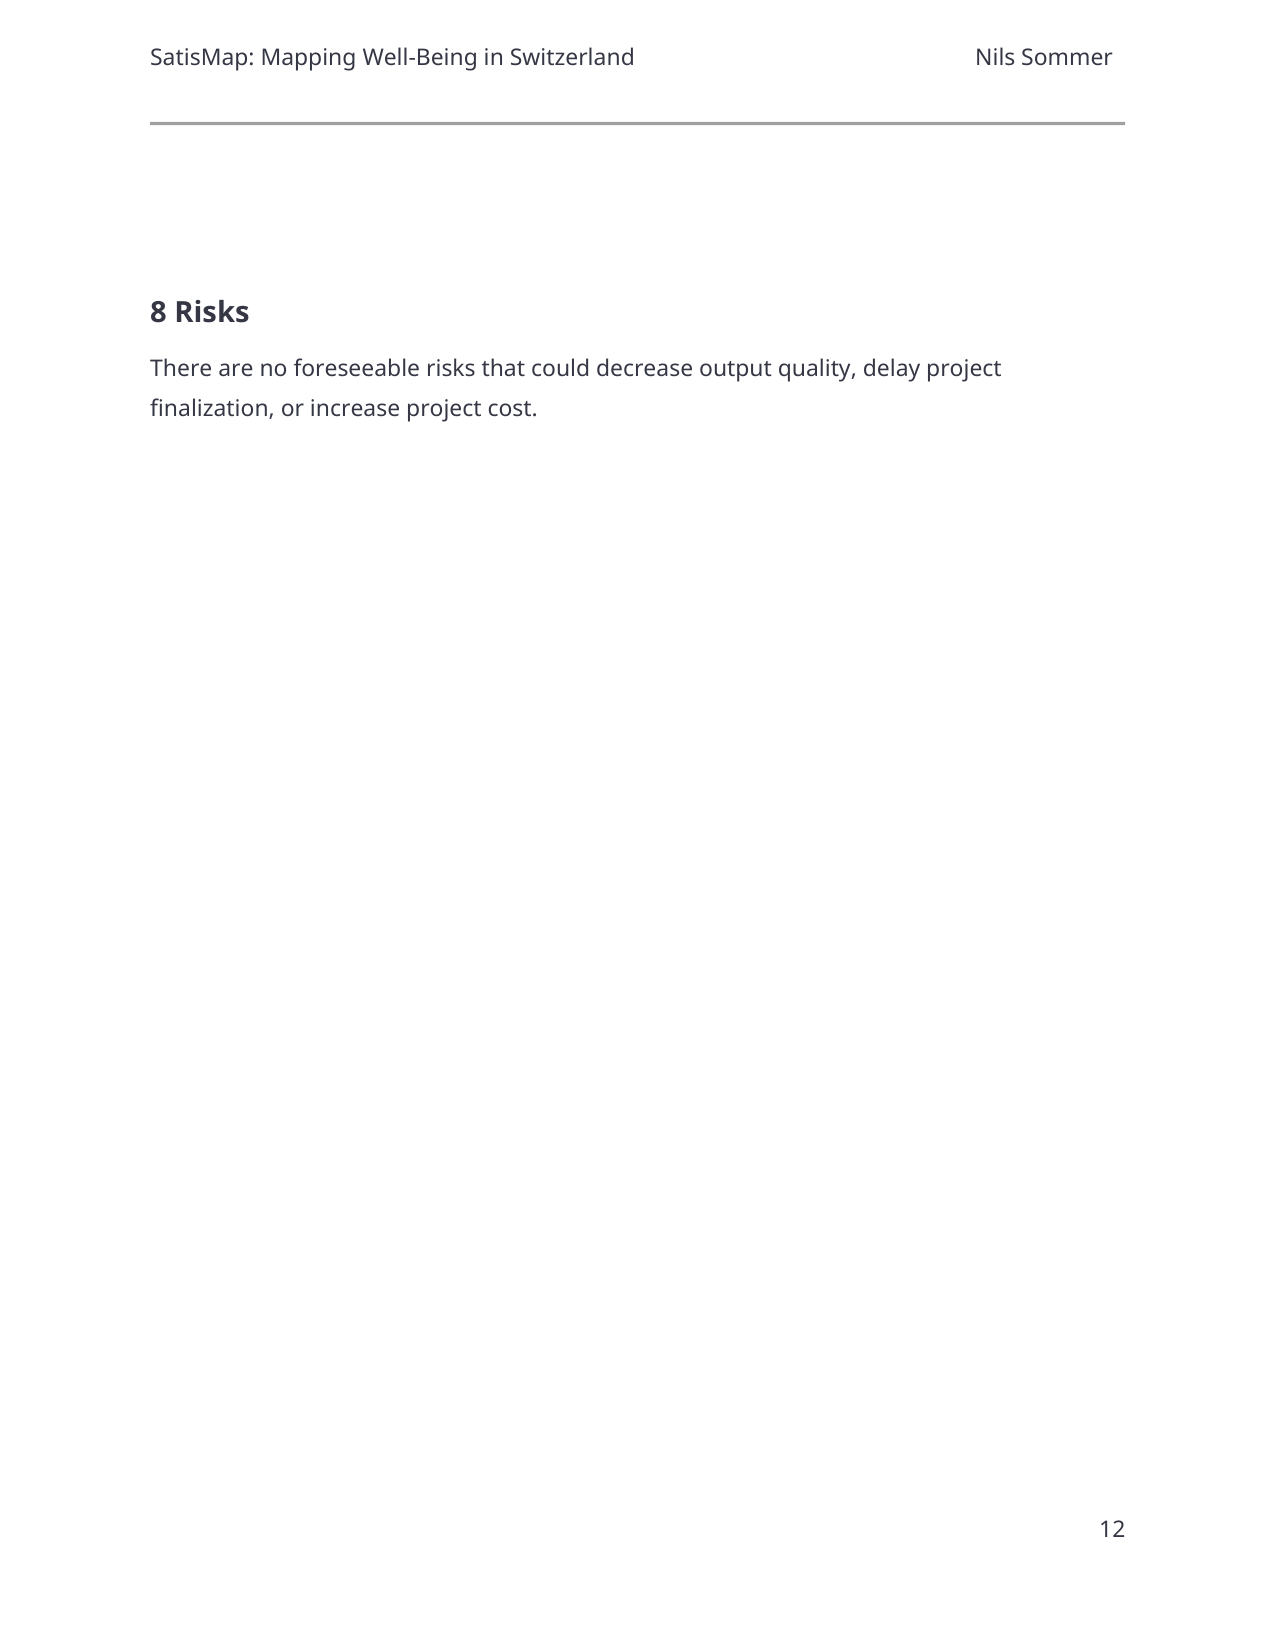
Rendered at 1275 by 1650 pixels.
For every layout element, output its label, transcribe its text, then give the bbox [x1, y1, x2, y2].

subtitle 8 Risks [150, 291, 1125, 331]
text There are no foreseeable risks that could decrease output quality, delay project finalization, or increase project cost. [150, 352, 1125, 424]
